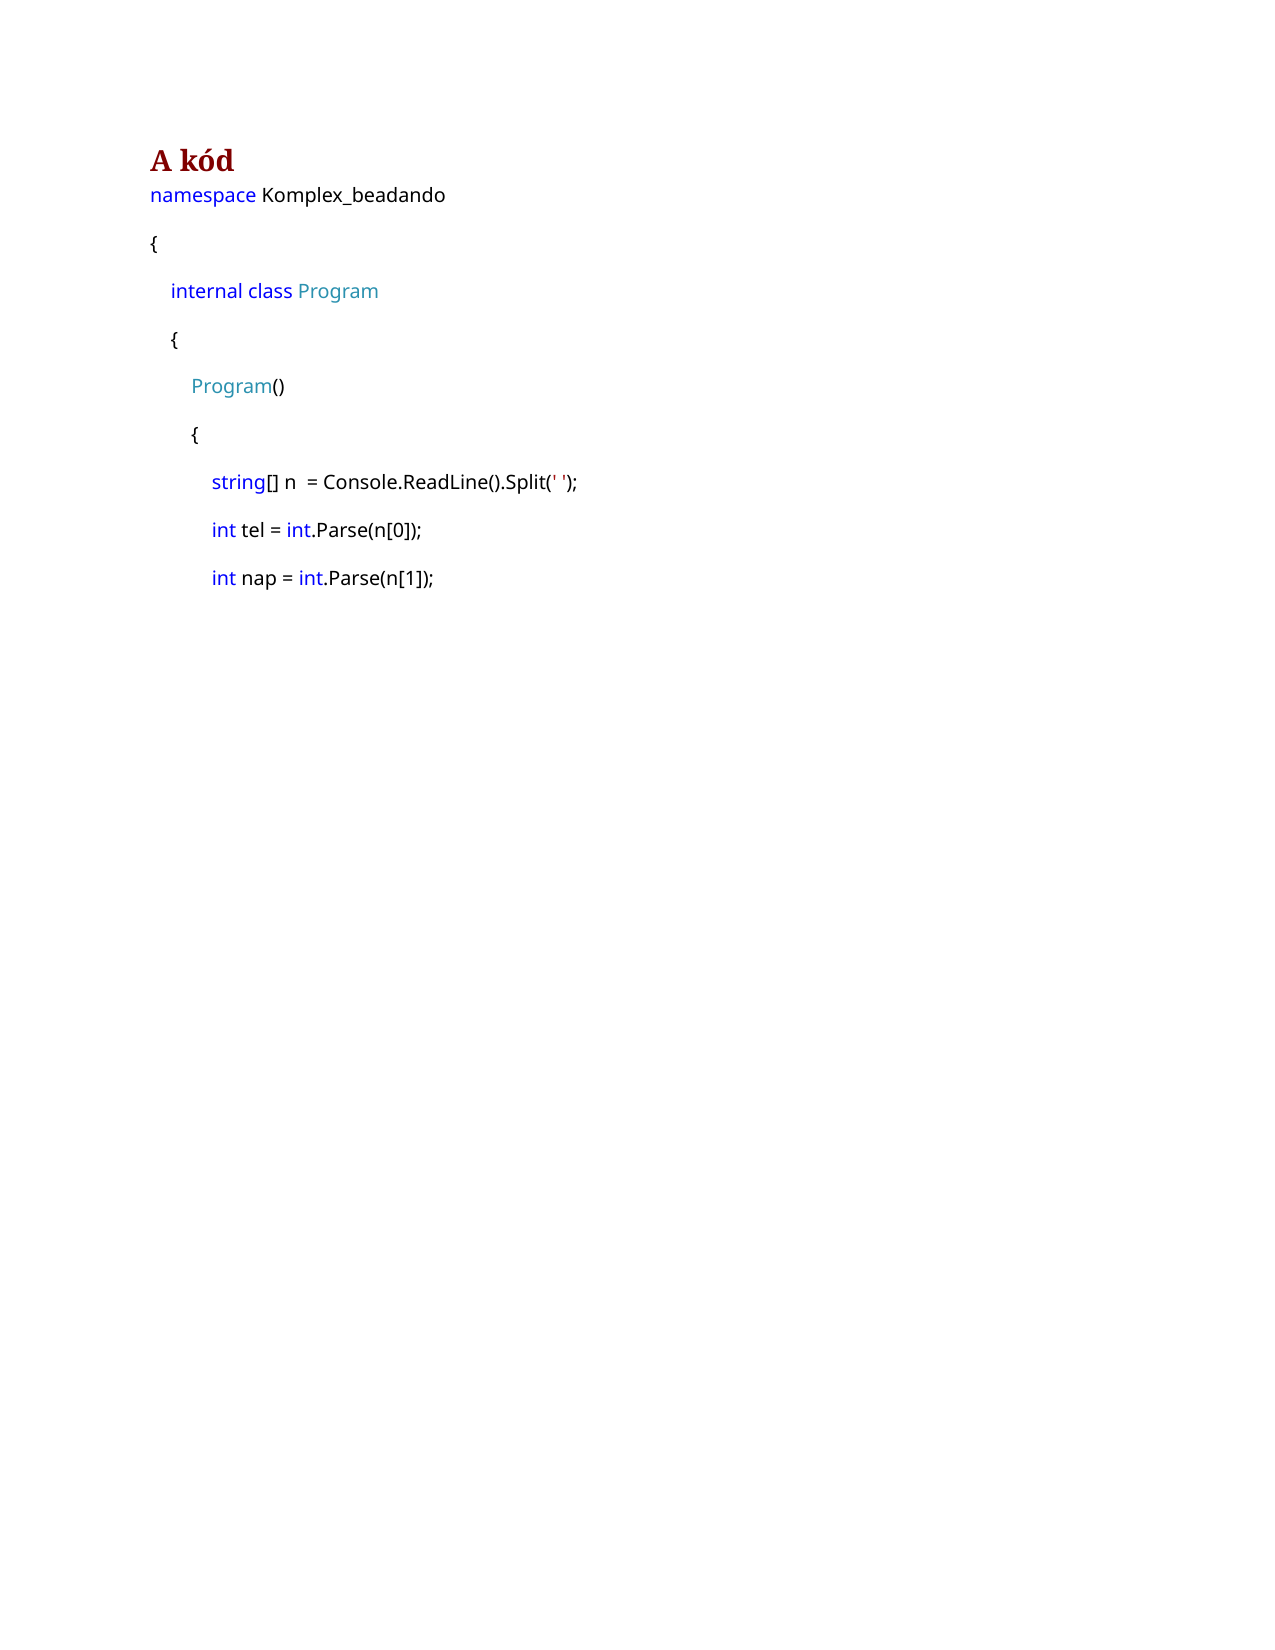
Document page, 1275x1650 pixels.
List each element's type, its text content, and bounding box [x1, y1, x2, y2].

text Program() [150, 372, 1125, 399]
text internal class Program [150, 277, 1125, 304]
text { [150, 229, 1125, 256]
text string[] n = Console.ReadLine().Split(' '); [150, 468, 1125, 495]
text A kód [150, 150, 1125, 177]
text int tel = int.Parse(n[0]); [150, 516, 1125, 543]
text namespace Komplex_beadando [150, 181, 1125, 208]
text { [150, 420, 1125, 447]
text { [150, 324, 1125, 352]
text int nap = int.Parse(n[1]); [150, 564, 1125, 591]
